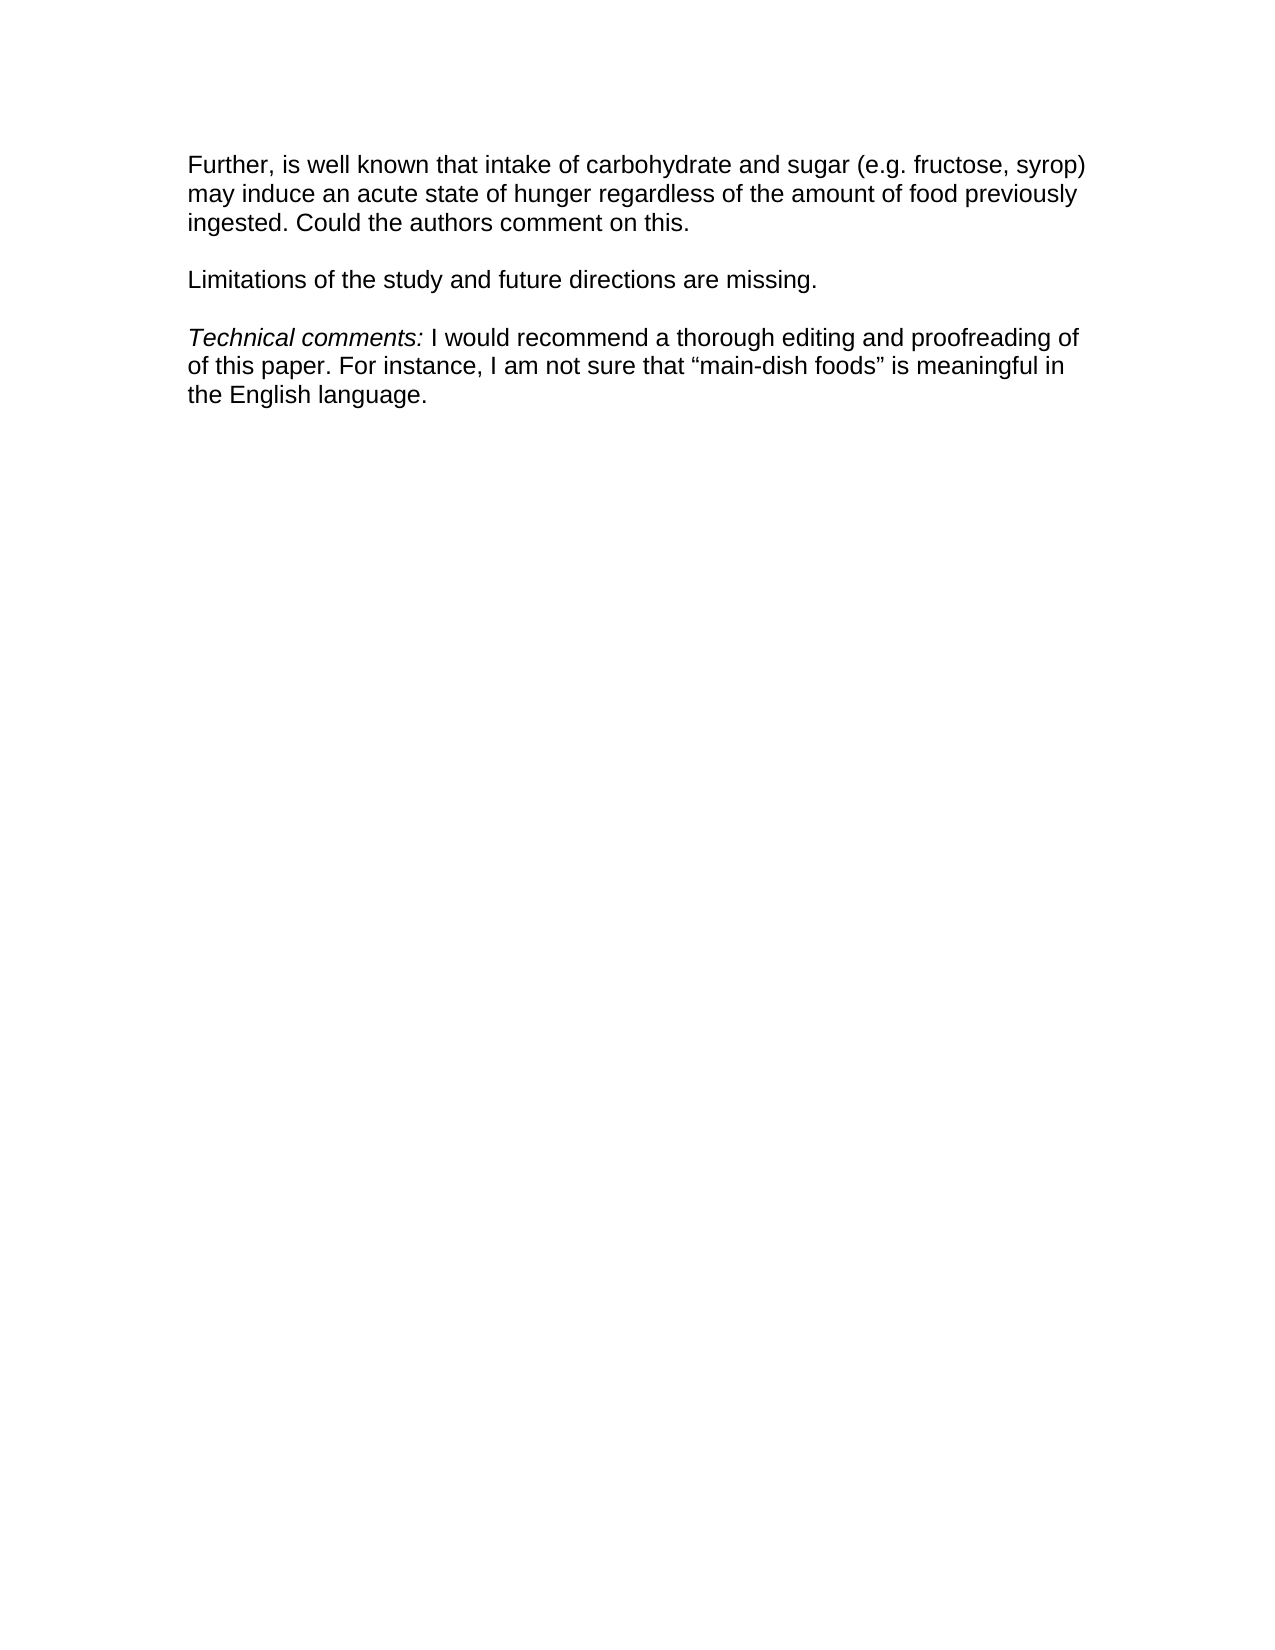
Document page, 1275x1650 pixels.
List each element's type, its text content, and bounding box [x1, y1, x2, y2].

text Limitations of the study and future directions are missing. [187, 265, 1087, 294]
text Technical comments: I would recommend a thorough editing and proofreading of of this paper. For instance, I am not sure that “main-dish foods” is meaningful in the English language. [187, 322, 1087, 409]
text Further, is well known that intake of carbohydrate and sugar (e.g. fructose, syrop) may induce an acute state of hunger regardless of the amount of food previously ingested. Could the authors comment on this. [187, 150, 1087, 236]
